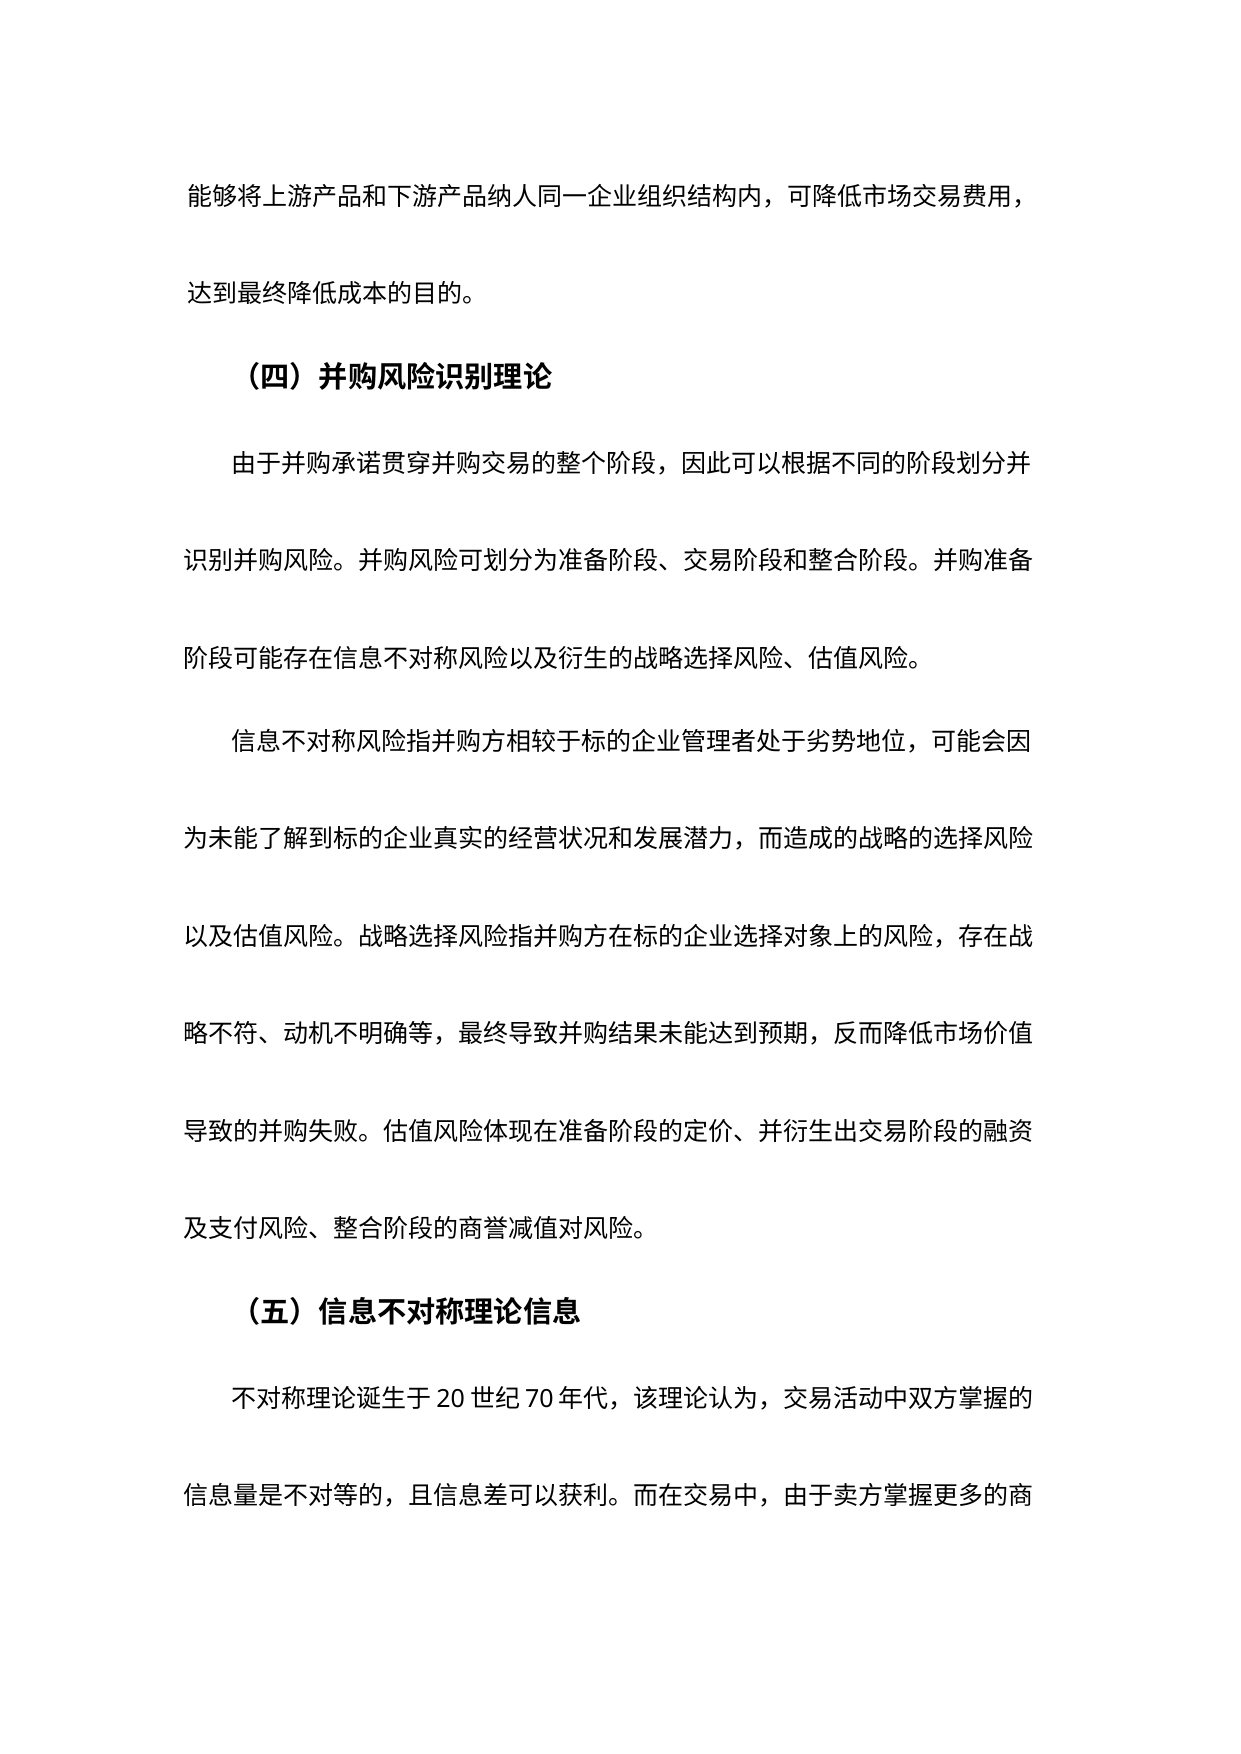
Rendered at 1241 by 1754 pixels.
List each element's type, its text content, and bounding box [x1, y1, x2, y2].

text （四）并购风险识别理论 [187, 343, 1053, 408]
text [187, 162, 1053, 324]
text （五）信息不对称理论信息 [187, 1277, 1053, 1342]
text 由于并购承诺贯穿并购交易的整个阶段，因此可以根据不同的阶段划分并识别并购风险。并购风险可划分为准备阶段、交易阶段和整合阶段。并购准备阶段可能存在信息不对称风险以及衍生的战略选择风险、估值风险。 [183, 429, 1053, 689]
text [183, 1364, 1053, 1526]
text 信息不对称风险指并购方相较于标的企业管理者处于劣势地位，可能会因为未能了解到标的企业真实的经营状况和发展潜力，而造成的战略的选择风险以及估值风险。战略选择风险指并购方在标的企业选择对象上的风险，存在战略不符、动机不明确等，最终导致并购结果未能达到预期，反而降低市场价值导致的并购失败。估值风险体现在准备阶段的定价、并衍生出交易阶段的融资及支付风险、整合阶段的商誉减值对风险。 [183, 707, 1053, 1259]
